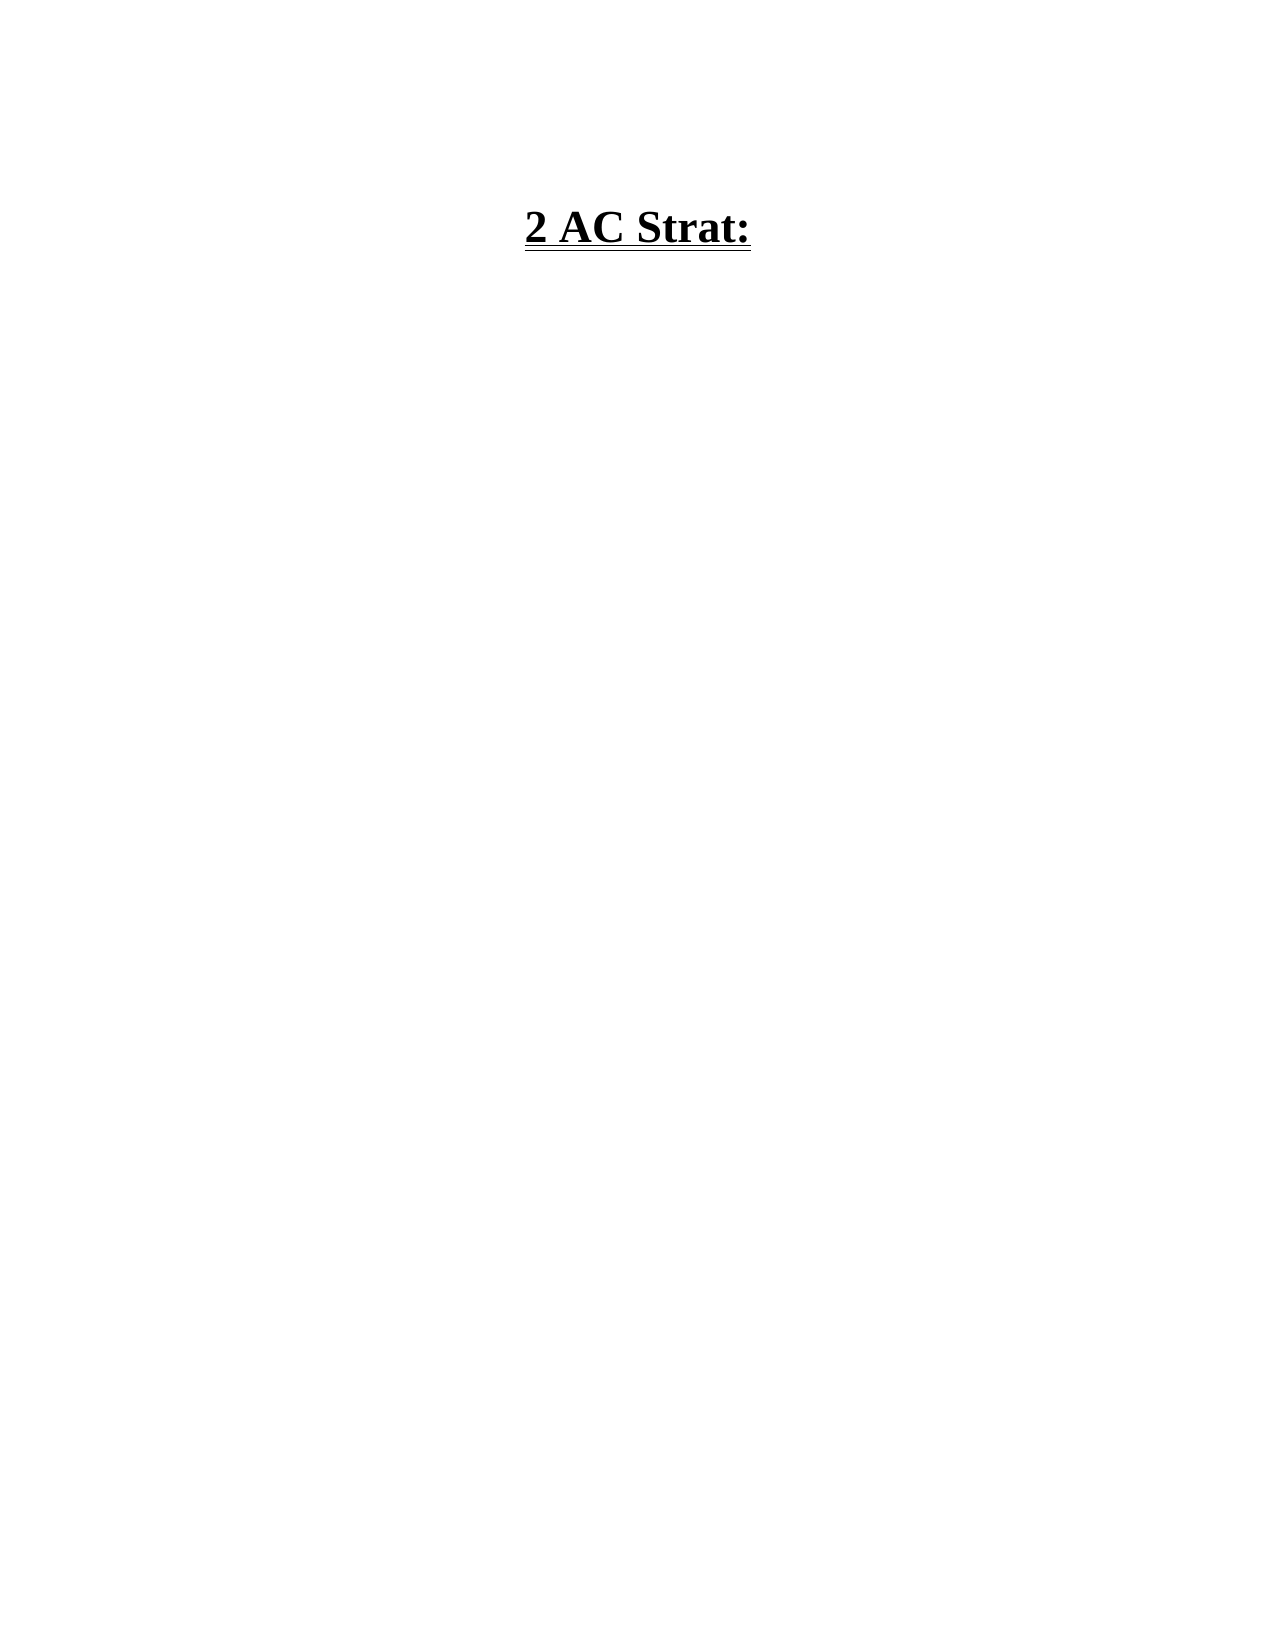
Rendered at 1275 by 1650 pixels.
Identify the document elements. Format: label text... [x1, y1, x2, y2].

subtitle 2 AC Strat: [150, 200, 1125, 253]
